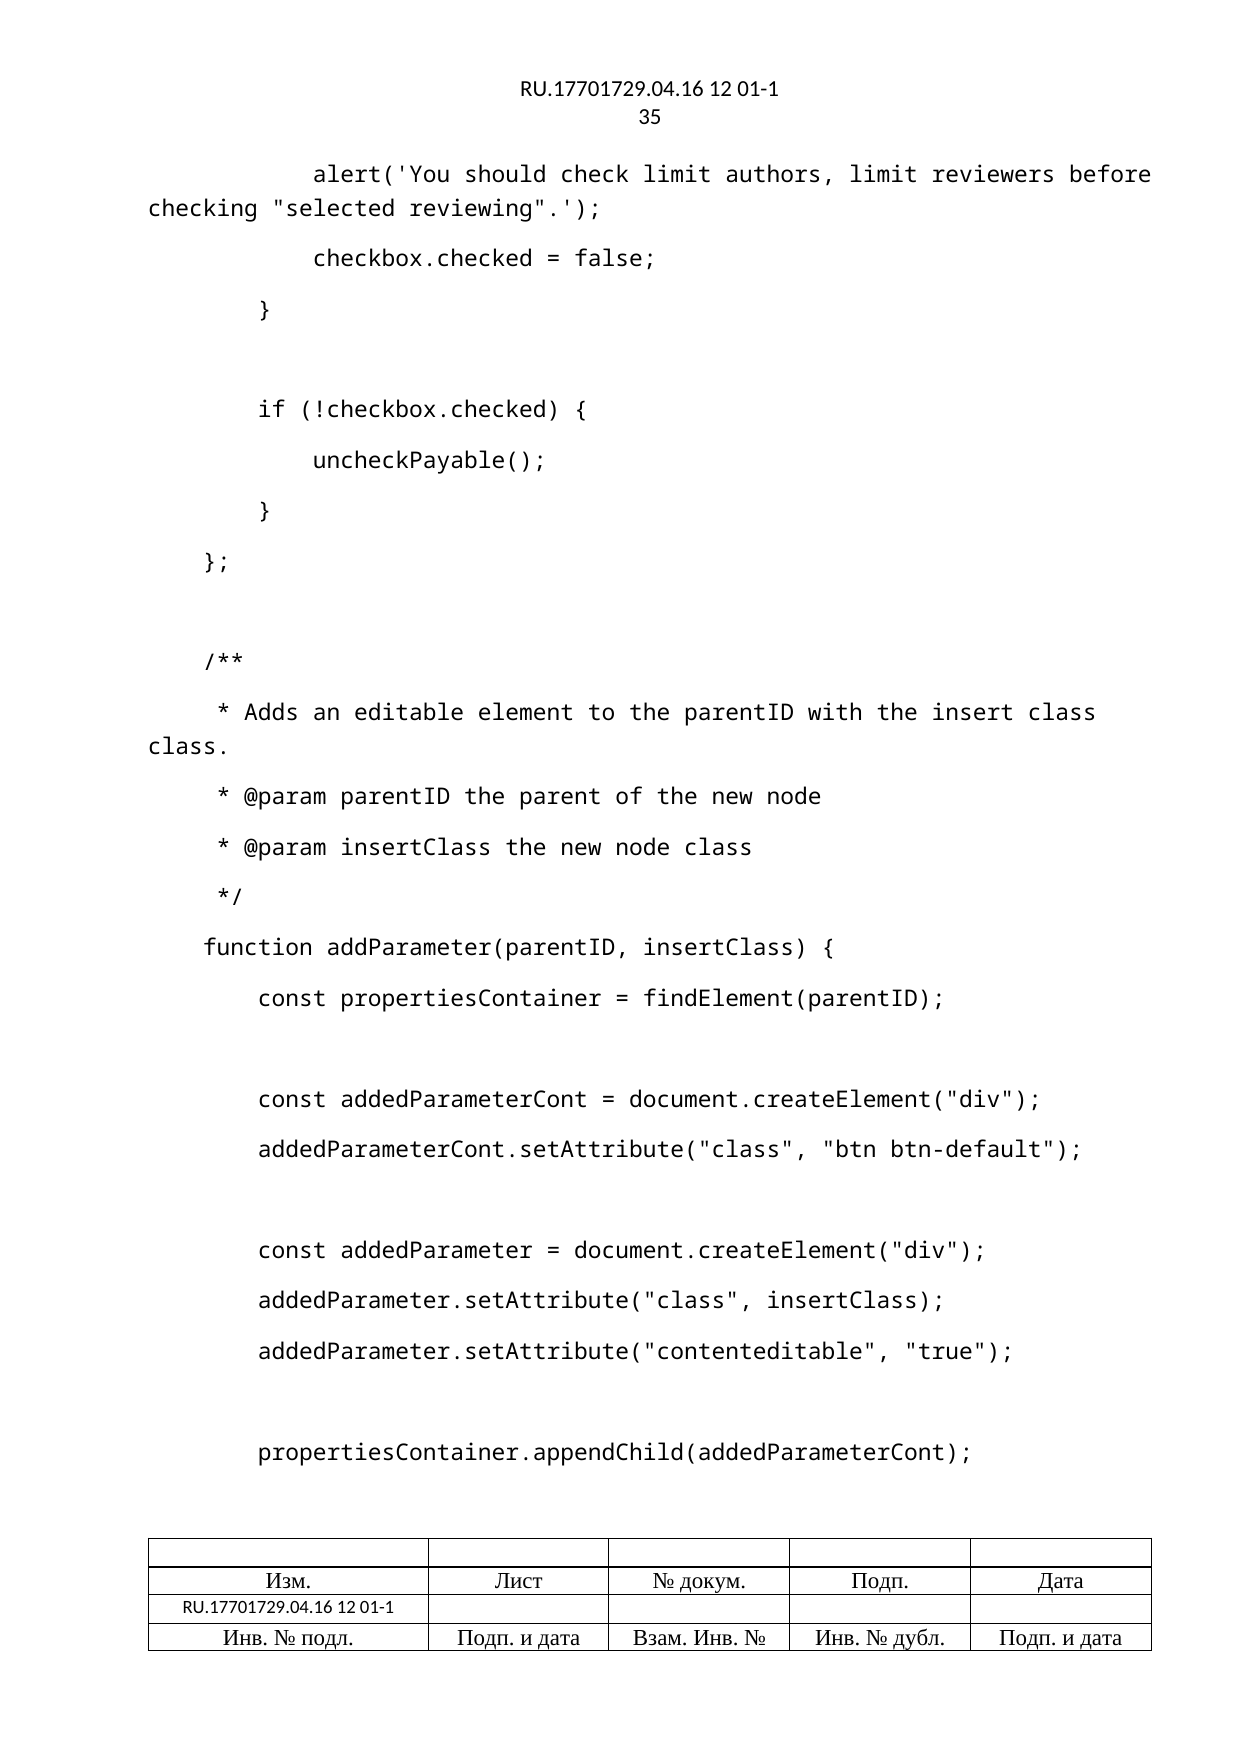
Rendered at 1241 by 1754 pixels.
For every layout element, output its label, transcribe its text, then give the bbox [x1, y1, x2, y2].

text uncheckPayable(); [148, 444, 1152, 475]
text const propertiesContainer = findElement(parentID); [148, 982, 1152, 1013]
text const addedParameterCont = document.createElement("div"); [148, 1082, 1152, 1114]
text checkbox.checked = false; [148, 242, 1152, 273]
text addedParameterCont.setAttribute("class", "btn btn-default"); [148, 1133, 1152, 1164]
text if (!checkbox.checked) { [148, 393, 1152, 424]
text * @param parentID the parent of the new node [148, 780, 1152, 811]
text propertiesContainer.appendChild(addedParameterCont); [148, 1435, 1152, 1467]
text function addParameter(parentID, insertClass) { [148, 931, 1152, 962]
text } [148, 292, 1152, 324]
text alert('You should check limit authors, limit reviewers before checking "selected reviewing".'); [148, 158, 1152, 223]
text addedParameter.setAttribute("class", insertClass); [148, 1284, 1152, 1315]
text */ [148, 881, 1152, 912]
text const addedParameter = document.createElement("div"); [148, 1234, 1152, 1265]
text } [148, 494, 1152, 525]
text }; [148, 544, 1152, 576]
text /** [148, 645, 1152, 677]
text * @param insertClass the new node class [148, 830, 1152, 862]
text addedParameter.setAttribute("contenteditable", "true"); [148, 1334, 1152, 1366]
text * Adds an editable element to the parentID with the insert class class. [148, 696, 1152, 761]
